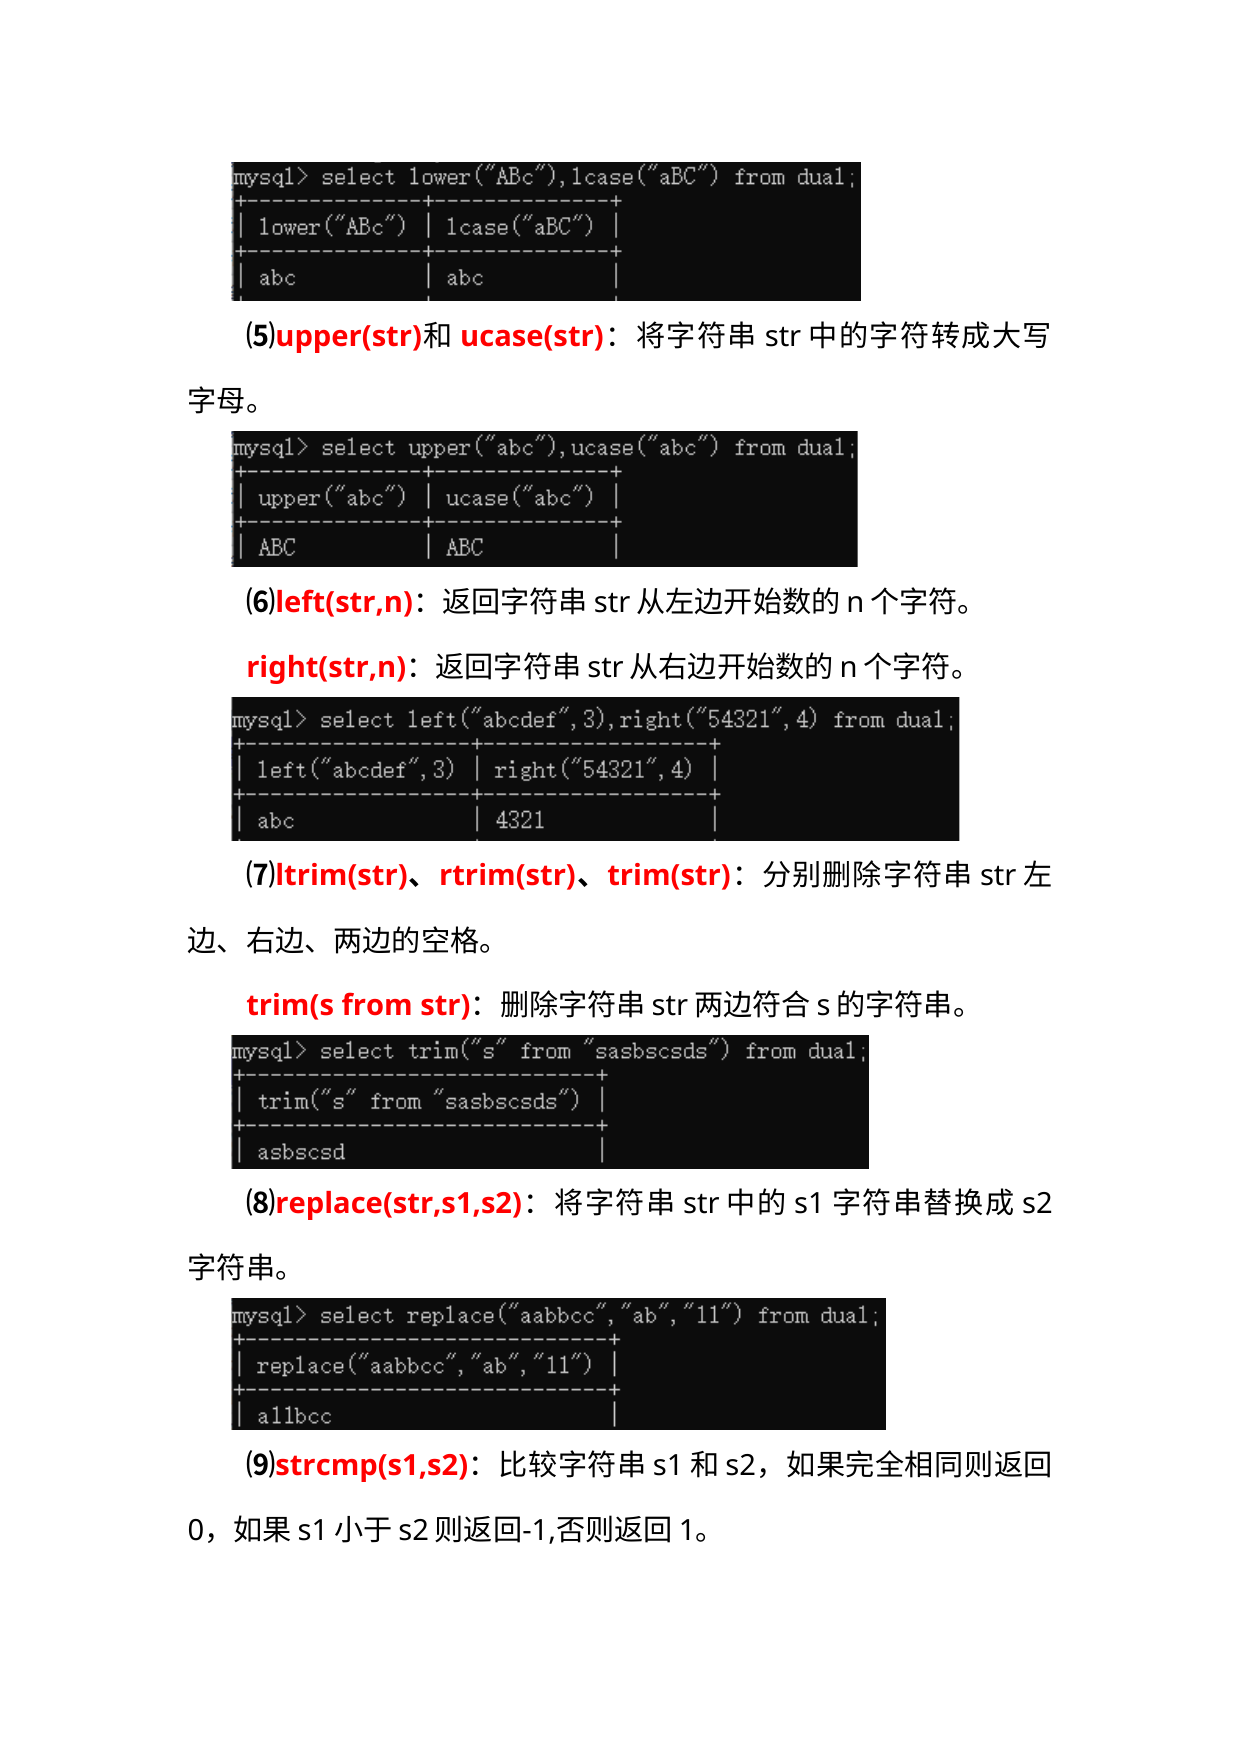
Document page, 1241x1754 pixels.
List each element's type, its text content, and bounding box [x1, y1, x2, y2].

picture [231, 431, 858, 567]
text ⑹left(str,n)：返回字符串str从左边开始数的n个字符。 [187, 567, 1053, 632]
text ⑼strcmp(s1,s2)：比较字符串s1和s2，如果完全相同则返回0，如果s1小于s2则返回-1,否则返回1。 [187, 1430, 1053, 1560]
text ⑺ltrim(str)、rtrim(str)、trim(str)：分别删除字符串str左边、右边、两边的空格。 [187, 841, 1053, 971]
picture [231, 1298, 886, 1430]
text right(str,n)：返回字符串str从右边开始数的n个字符。 [187, 632, 1053, 697]
text ⑸upper(str)和ucase(str)：将字符串str中的字符转成大写字母。 [187, 301, 1053, 431]
text trim(s from str)：删除字符串str两边符合s的字符串。 [187, 971, 1053, 1036]
text ⑻replace(str,s1,s2)：将字符串str中的s1字符串替换成s2字符串。 [187, 1168, 1053, 1298]
picture [231, 1035, 869, 1169]
picture [231, 162, 861, 301]
picture [231, 697, 960, 841]
